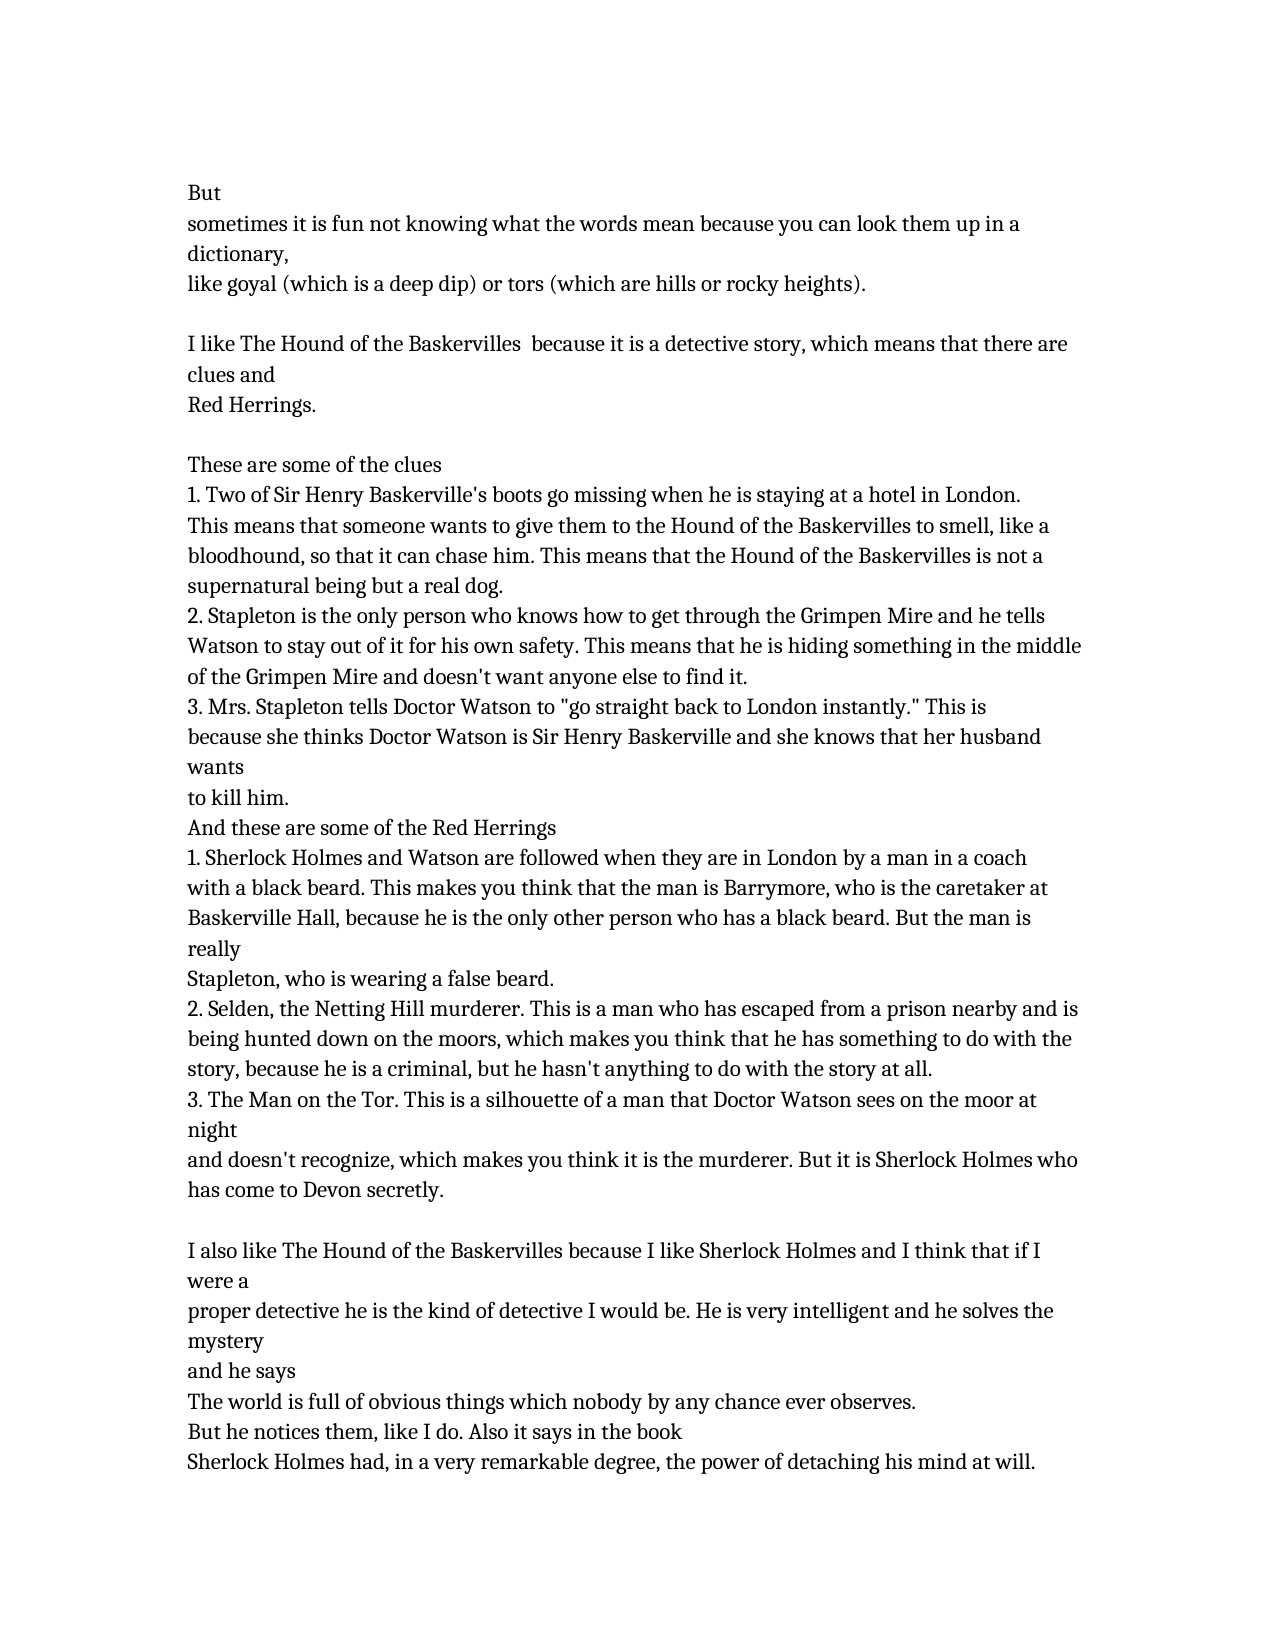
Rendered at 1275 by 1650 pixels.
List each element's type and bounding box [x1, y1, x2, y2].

text [187, 150, 1087, 1475]
